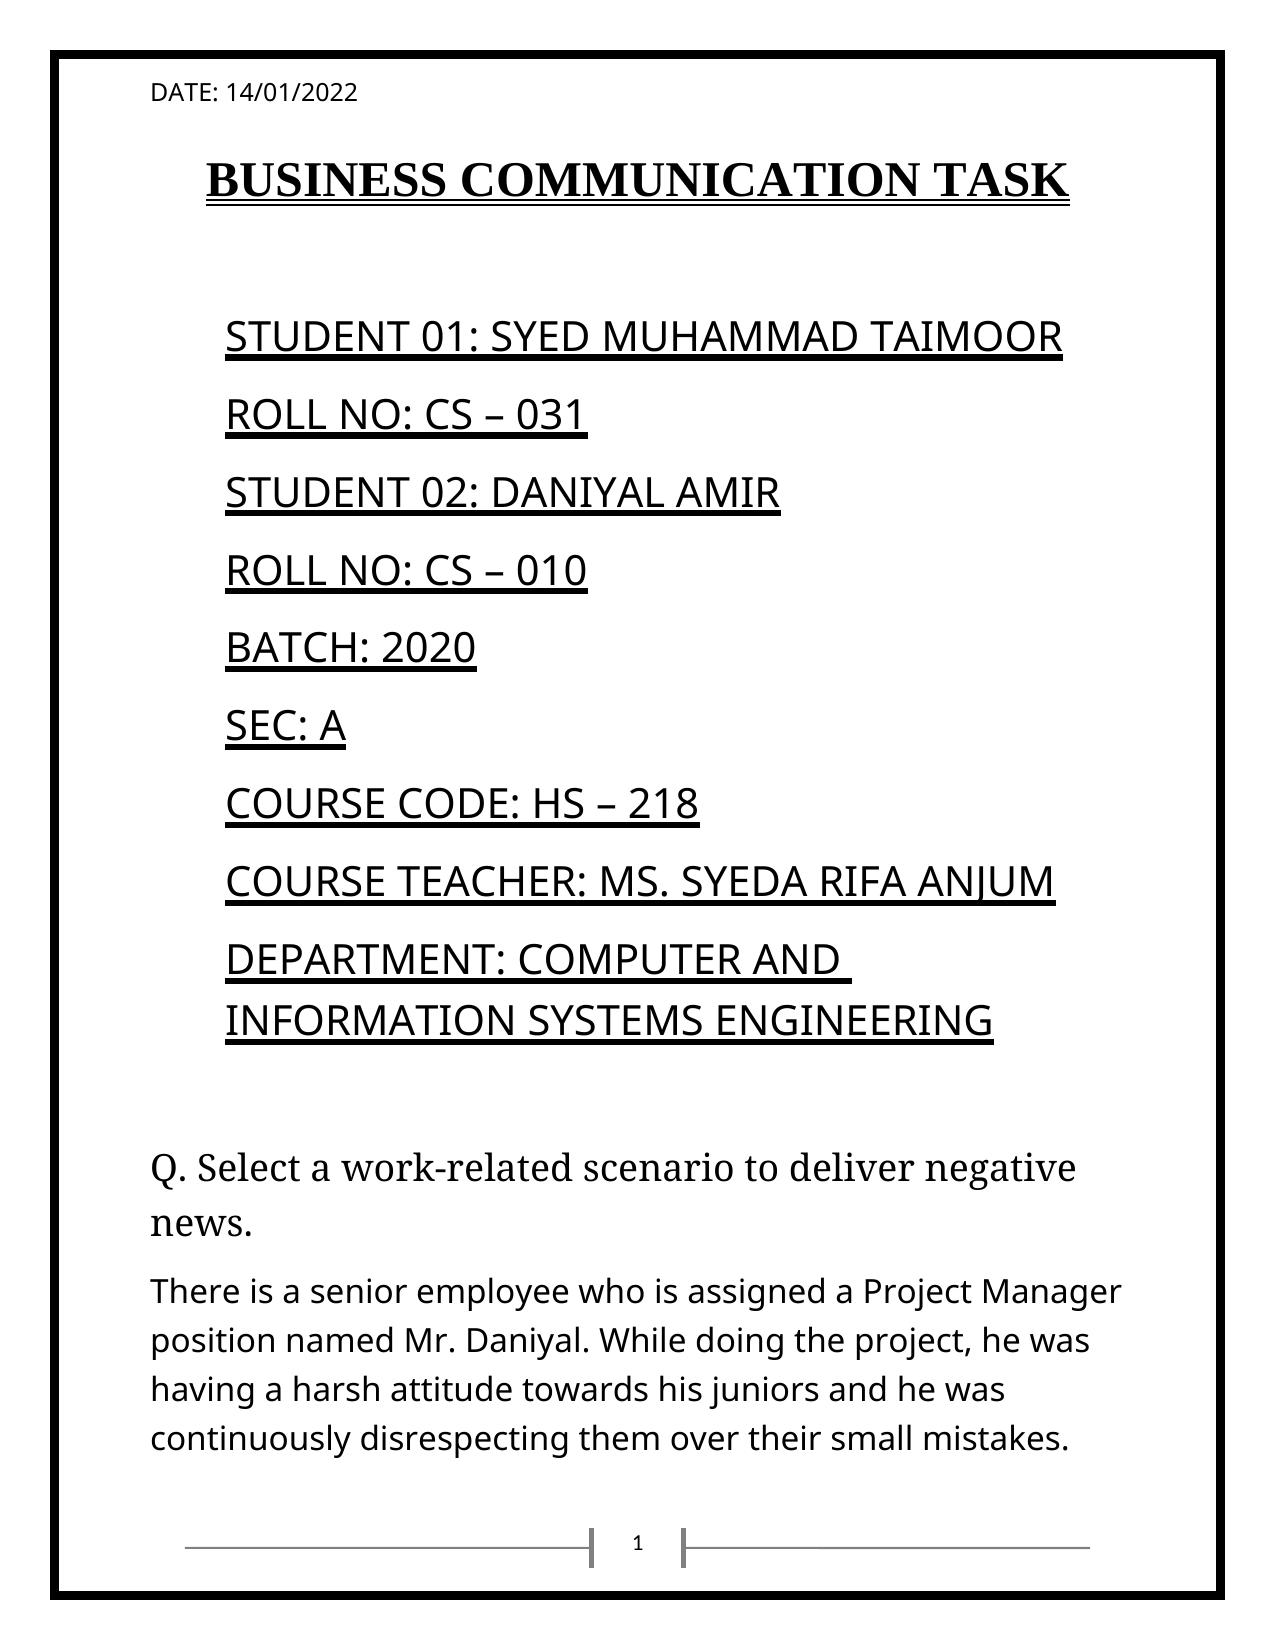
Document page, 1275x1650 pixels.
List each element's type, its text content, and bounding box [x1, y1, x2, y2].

text COURSE CODE: HS – 218 [225, 774, 1125, 831]
text Q. Select a work-related scenario to deliver negative news. [150, 1141, 1125, 1247]
text COURSE TEACHER: MS. SYEDA RIFA ANJUM [225, 852, 1125, 909]
text DEPARTMENT: COMPUTER AND INFORMATION SYSTEMS ENGINEERING [225, 930, 1125, 1048]
text SEC: A [225, 696, 1125, 753]
text There is a senior employee who is assigned a Project Manager position named Mr. Daniyal. While doing the project, he was having a harsh attitude towards his juniors and he was continuously disrespecting them over their small mistakes. [150, 1268, 1125, 1460]
text BUSINESS COMMUNICATION TASK [150, 150, 1125, 207]
text ROLL NO: CS – 010 [225, 540, 1125, 597]
text BATCH: 2020 [225, 618, 1125, 675]
text STUDENT 01: SYED MUHAMMAD TAIMOOR [225, 307, 1125, 363]
text STUDENT 02: DANIYAL AMIR [225, 462, 1125, 519]
text ROLL NO: CS – 031 [225, 384, 1125, 441]
